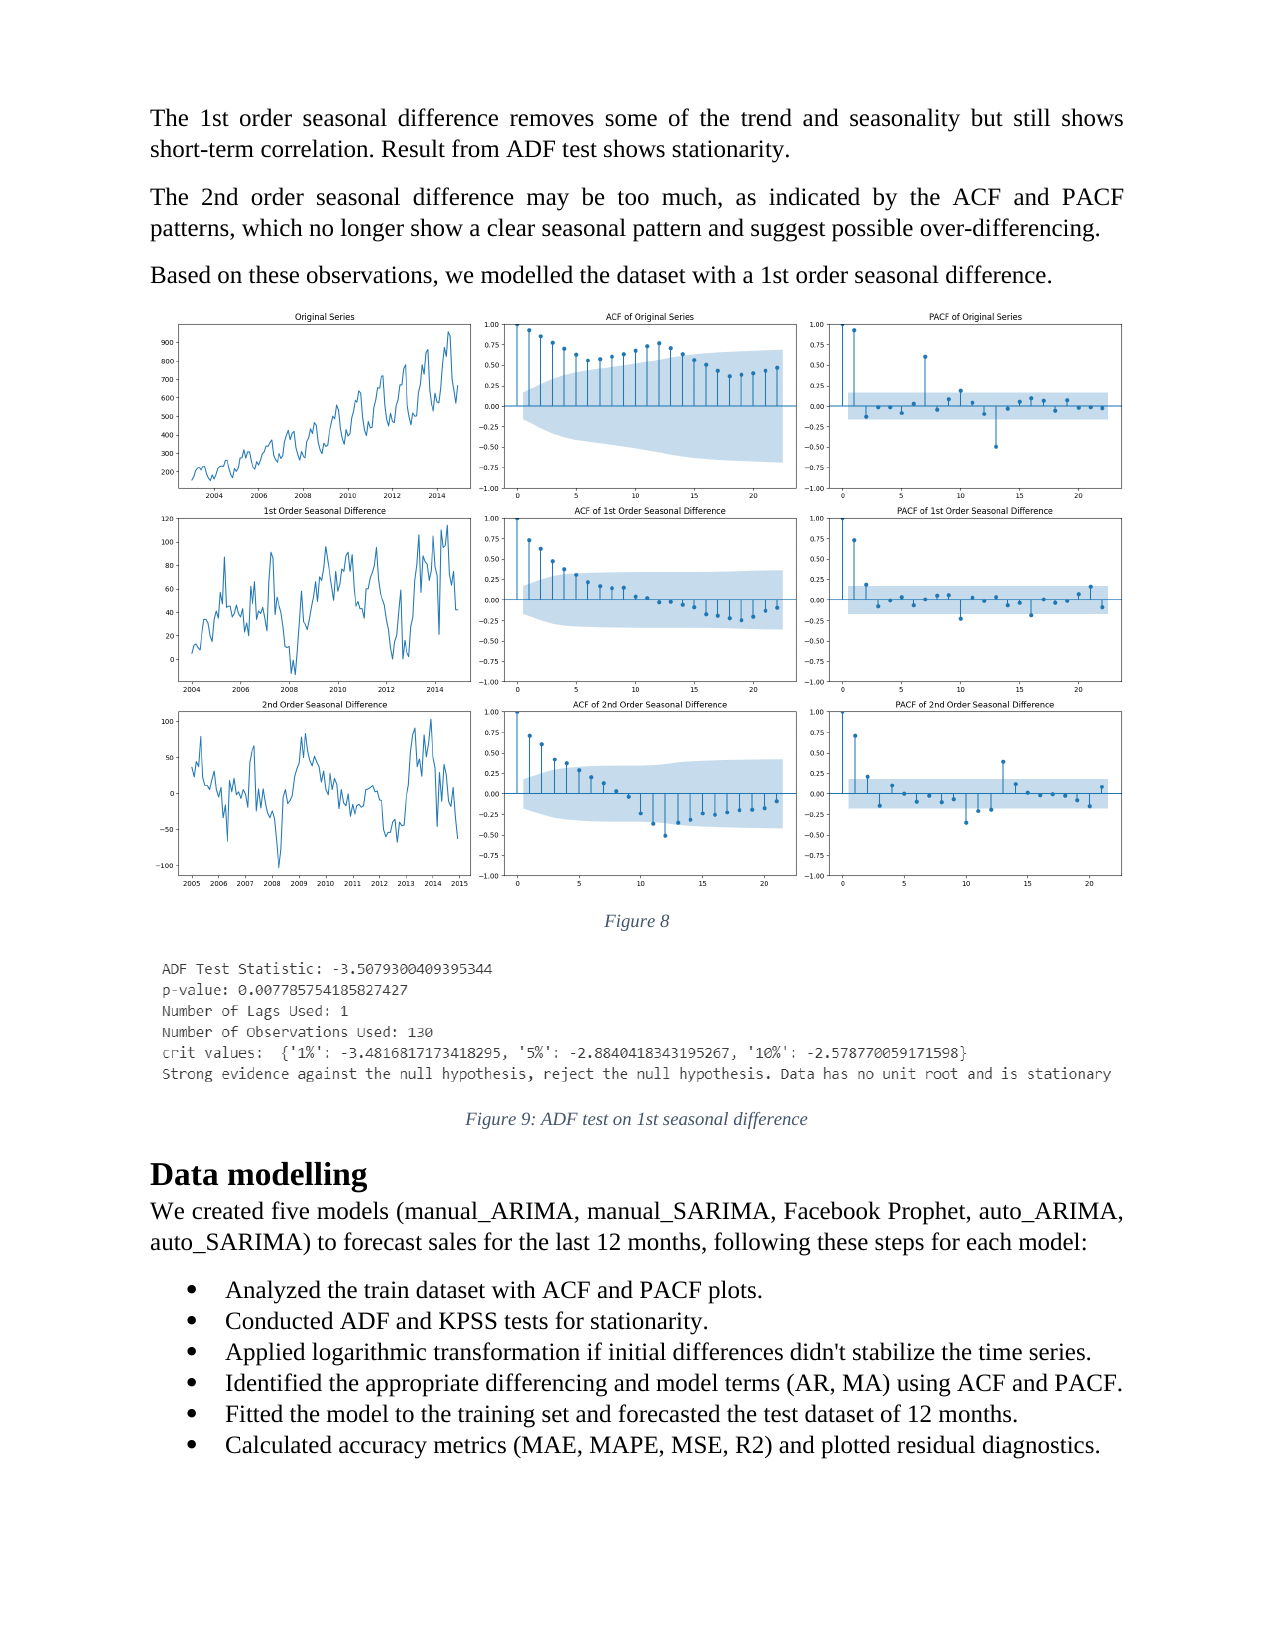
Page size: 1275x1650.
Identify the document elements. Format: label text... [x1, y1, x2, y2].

text Figure 9: ADF test on 1st seasonal difference [150, 1108, 1125, 1129]
text The 2nd order seasonal difference may be too much, as indicated by the ACF and PACF patterns, which no longer show a clear seasonal pattern and suggest possible over-differencing. [150, 182, 1125, 242]
subtitle Data modelling [150, 1154, 1125, 1193]
picture [150, 308, 1125, 892]
list Calculated accuracy metrics (MAE, MAPE, MSE, R2) and plotted residual diagnostics. [187, 1430, 1125, 1459]
list Fitted the model to the training set and forecasted the test dataset of 12 months. [187, 1399, 1125, 1428]
text Based on these observations, we modelled the dataset with a 1st order seasonal difference. [150, 261, 1125, 289]
list Conducted ADF and KPSS tests for stationarity. [187, 1306, 1125, 1334]
list Analyzed the train dataset with ACF and PACF plots. [187, 1275, 1125, 1303]
text The 1st order seasonal difference removes some of the trend and seasonality but still shows short-term correlation. Result from ADF test shows stationarity. [150, 103, 1125, 163]
picture [150, 952, 1125, 1089]
text We created five models (manual_ARIMA, manual_SARIMA, Facebook Prophet, auto_ARIMA, auto_SARIMA) to forecast sales for the last 12 months, following these steps for each model: [150, 1196, 1125, 1256]
list Applied logarithmic transformation if initial differences didn't stabilize the time series. [187, 1337, 1125, 1366]
text Figure 8 [150, 910, 1125, 932]
list Identified the appropriate differencing and model terms (AR, MA) using ACF and PACF. [187, 1368, 1125, 1397]
